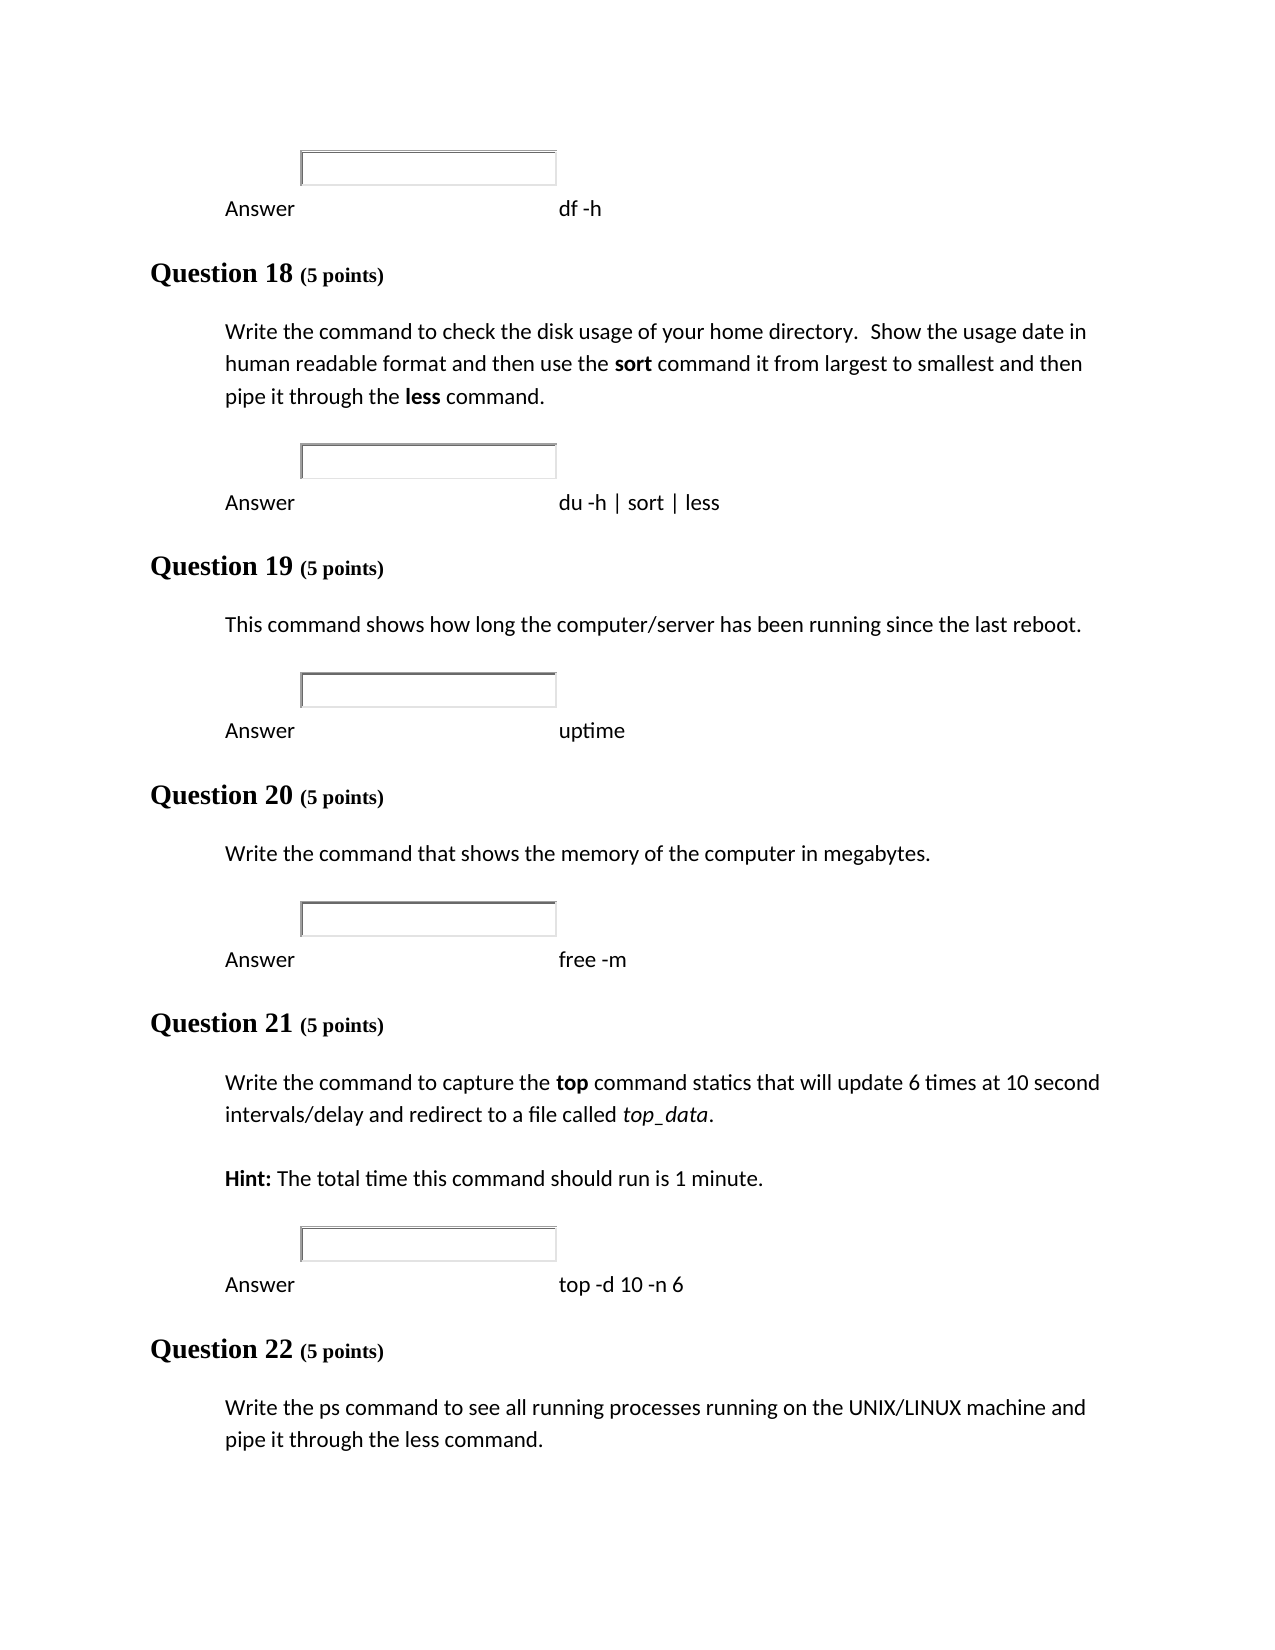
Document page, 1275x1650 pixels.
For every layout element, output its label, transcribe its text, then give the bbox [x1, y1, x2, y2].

text Answer du -h | sort | less [225, 443, 1125, 516]
text Answer uptime [225, 672, 1125, 744]
text Write the command that shows the memory of the computer in megabytes. [225, 839, 1125, 867]
text Write the ps command to see all running processes running on the UNIX/LINUX machine and pipe it through the less command. [225, 1393, 1125, 1453]
subtitle Question 22 (5 points) [150, 1332, 1125, 1364]
text Answer top -d 10 -n 6 [225, 1226, 1125, 1298]
subtitle Question 19 (5 points) [150, 549, 1125, 581]
subtitle Question 18 (5 points) [150, 256, 1125, 288]
text Answer free -m [225, 901, 1125, 973]
text Write the command to capture the top command statics that will update 6 times at 10 second intervals/delay and redirect to a file called top_data. Hint: The total time this command should run is 1 minute. [225, 1068, 1125, 1193]
subtitle Question 21 (5 points) [150, 1006, 1125, 1039]
text This command shows how long the computer/server has been running since the last reboot. [225, 611, 1125, 638]
subtitle Question 20 (5 points) [150, 778, 1125, 810]
text Answer df -h [225, 150, 1125, 222]
text Write the command to check the disk usage of your home directory. Show the usage date in human readable format and then use the sort command it from largest to smallest and then pipe it through the less command. [225, 317, 1125, 410]
